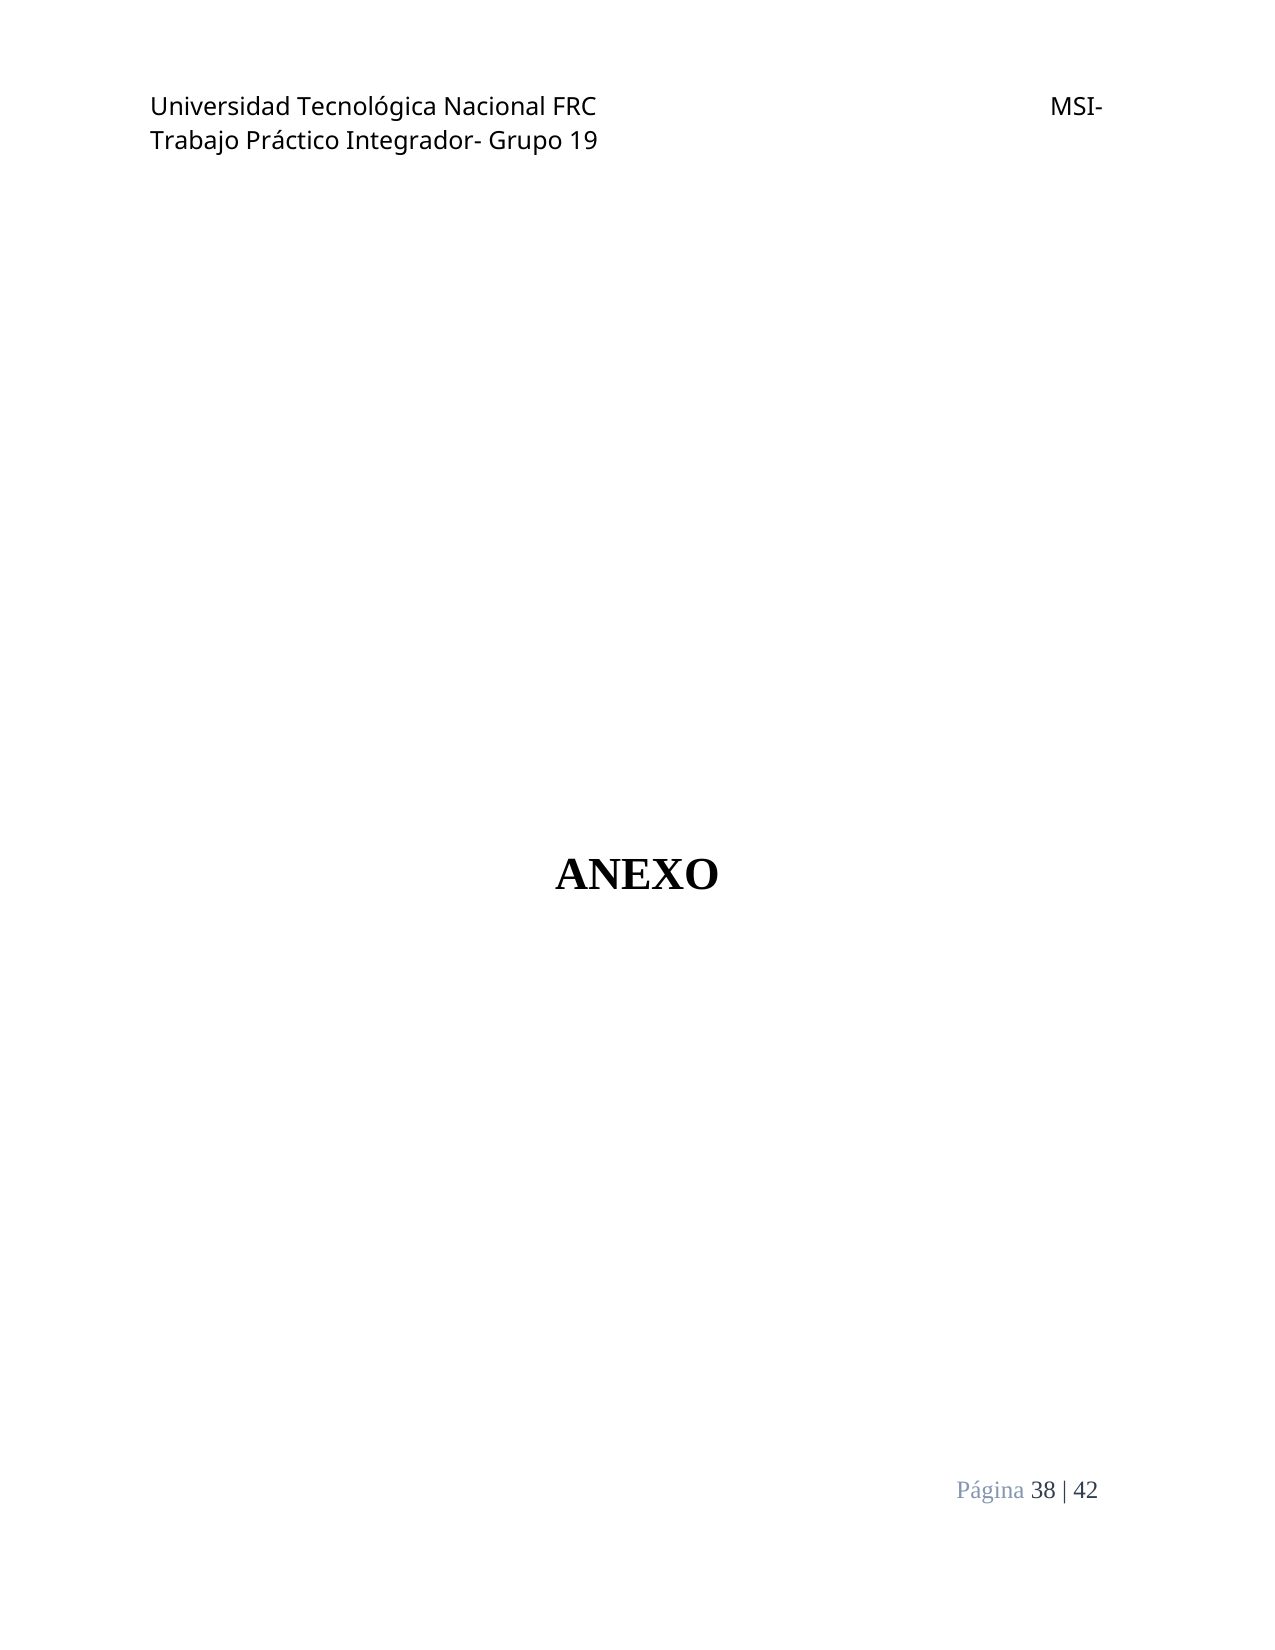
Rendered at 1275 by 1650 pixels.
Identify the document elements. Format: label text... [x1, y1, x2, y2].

text ANEXO [150, 847, 1125, 899]
